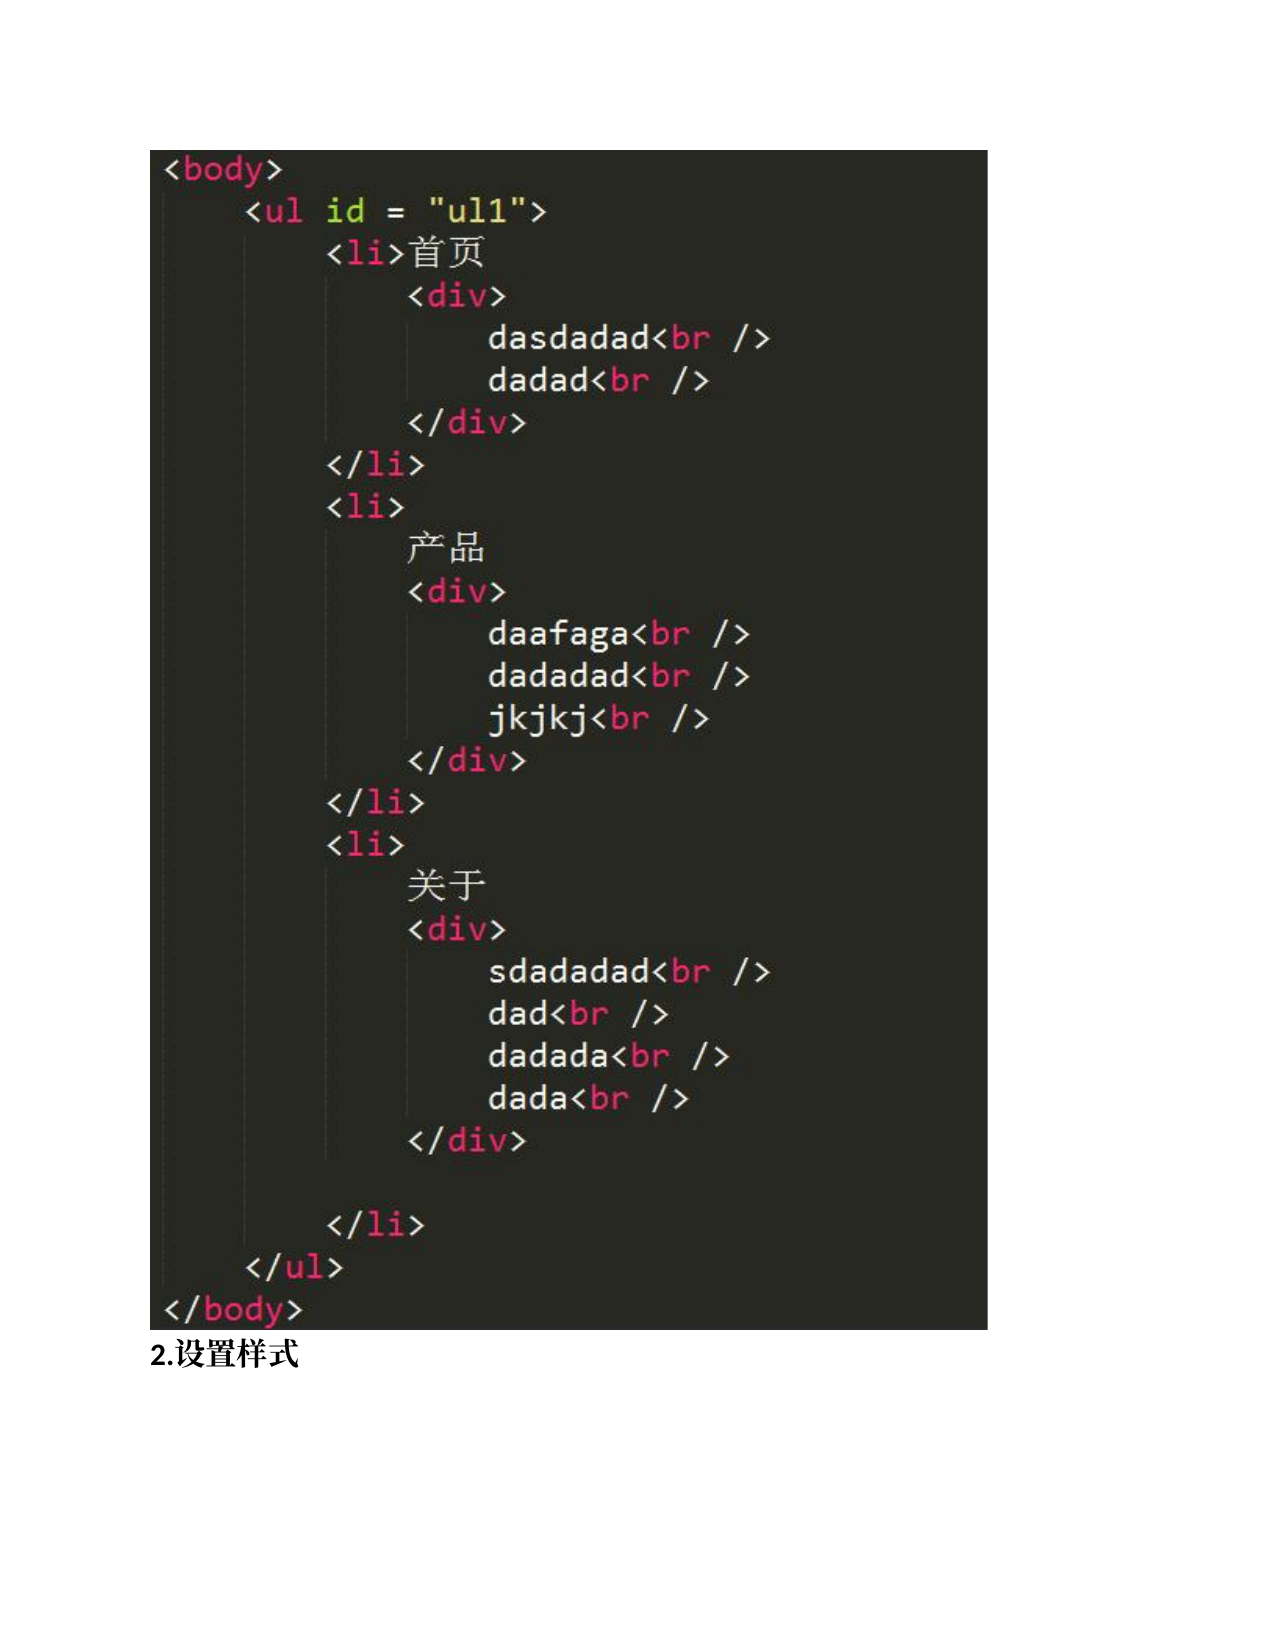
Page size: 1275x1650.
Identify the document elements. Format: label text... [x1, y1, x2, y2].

text 2.设置样式 [150, 1330, 1125, 1374]
picture [150, 150, 988, 1330]
